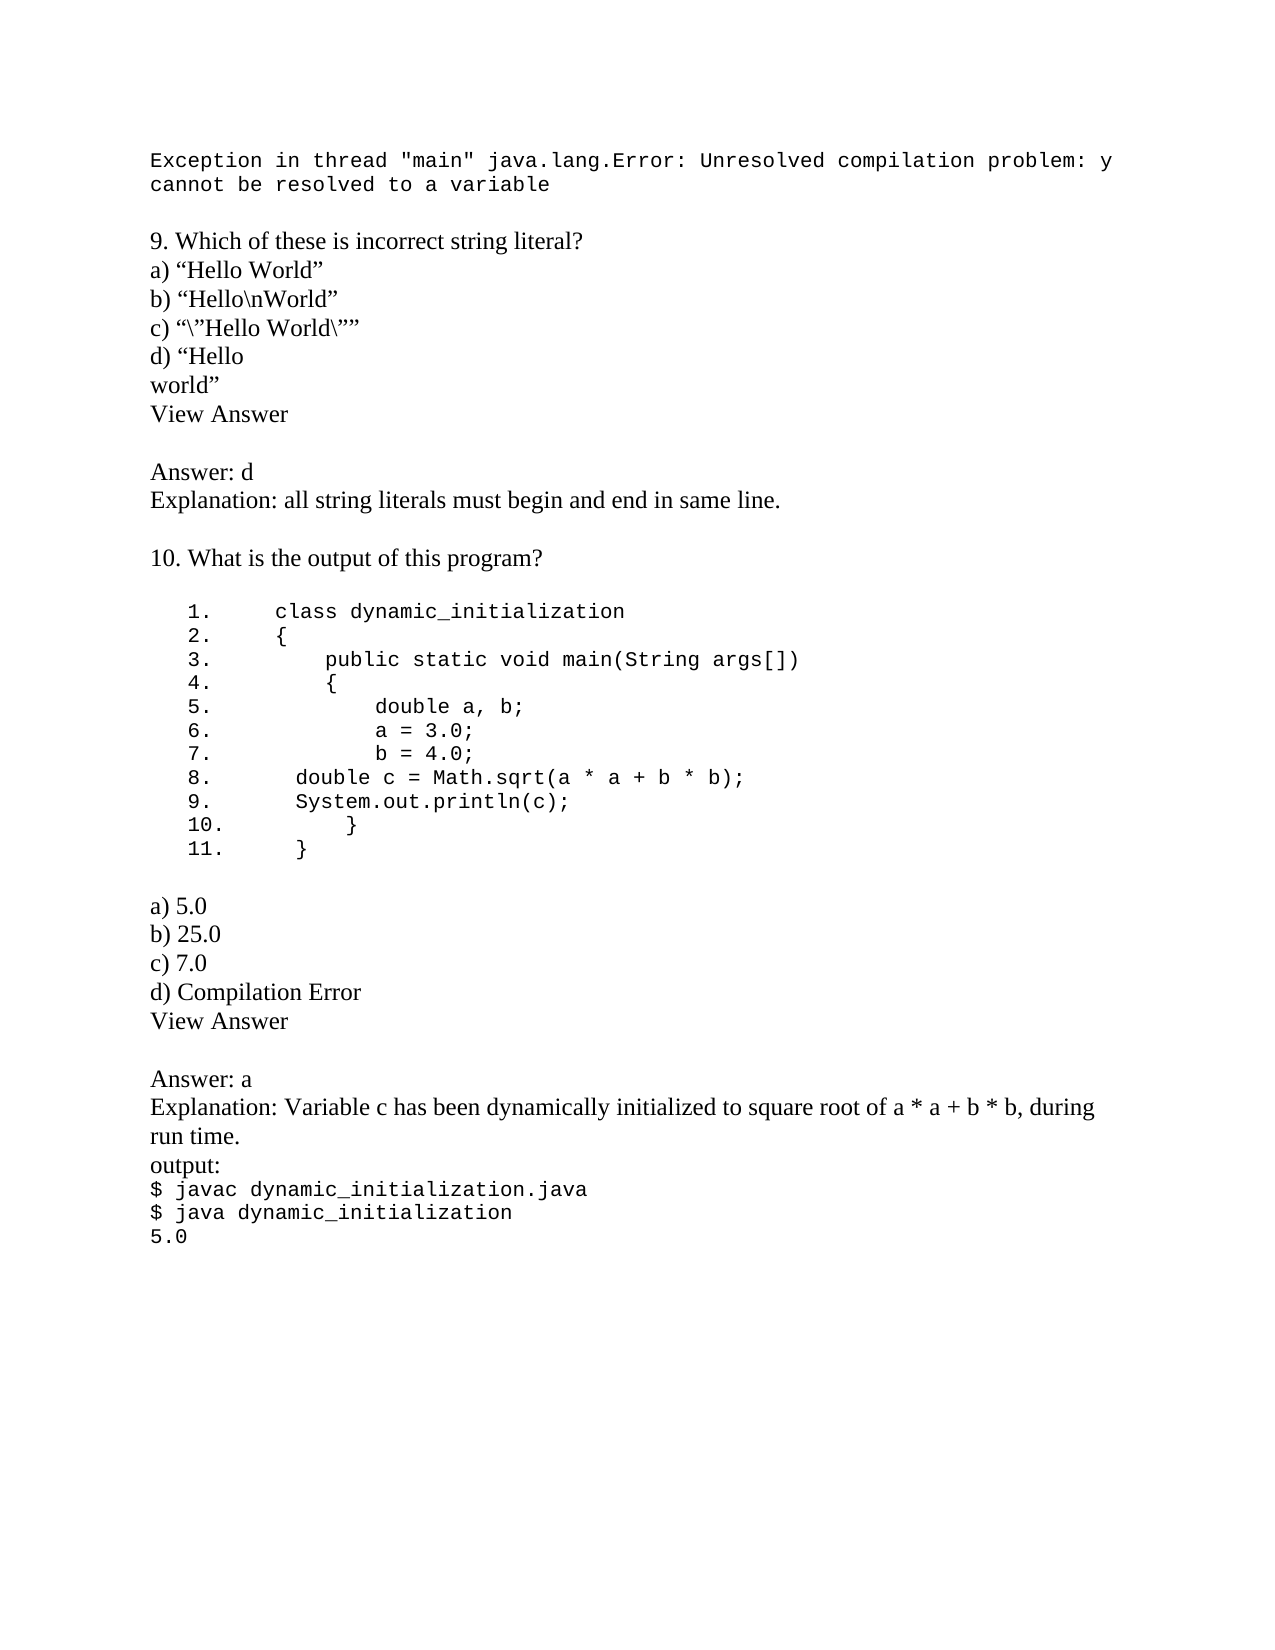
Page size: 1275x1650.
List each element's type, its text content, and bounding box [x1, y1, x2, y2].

list } [187, 814, 1125, 838]
list double a, b; [187, 696, 1125, 720]
text $ java dynamic_initialization [150, 1202, 1125, 1226]
list System.out.println(c); [187, 791, 1125, 814]
list } [187, 838, 1125, 862]
list a = 3.0; [187, 720, 1125, 743]
text 10. What is the output of this program? [150, 543, 1125, 572]
text $ javac dynamic_initialization.java [150, 1179, 1125, 1202]
text 9. Which of these is incorrect string literal? a) “Hello World” b) “Hello\nWorld” c) “\”Hello World\”” d) “Hello world” View Answer [150, 226, 1125, 428]
list { [187, 625, 1125, 649]
text Exception in thread "main" java.lang.Error: Unresolved compilation problem: y cannot be resolved to a variable [150, 150, 1125, 197]
text a) 5.0 b) 25.0 c) 7.0 d) Compilation Error View Answer [150, 891, 1125, 1034]
text Answer: a Explanation: Variable c has been dynamically initialized to square root of a * a + b * b, during run time. output: [150, 1064, 1125, 1179]
list b = 4.0; [187, 743, 1125, 767]
list double c = Math.sqrt(a * a + b * b); [187, 767, 1125, 791]
list public static void main(String args[]) [187, 649, 1125, 672]
text Answer: d Explanation: all string literals must begin and end in same line. [150, 457, 1125, 514]
list class dynamic_initialization [187, 601, 1125, 625]
list { [187, 672, 1125, 696]
text 5.0 [150, 1226, 1125, 1249]
